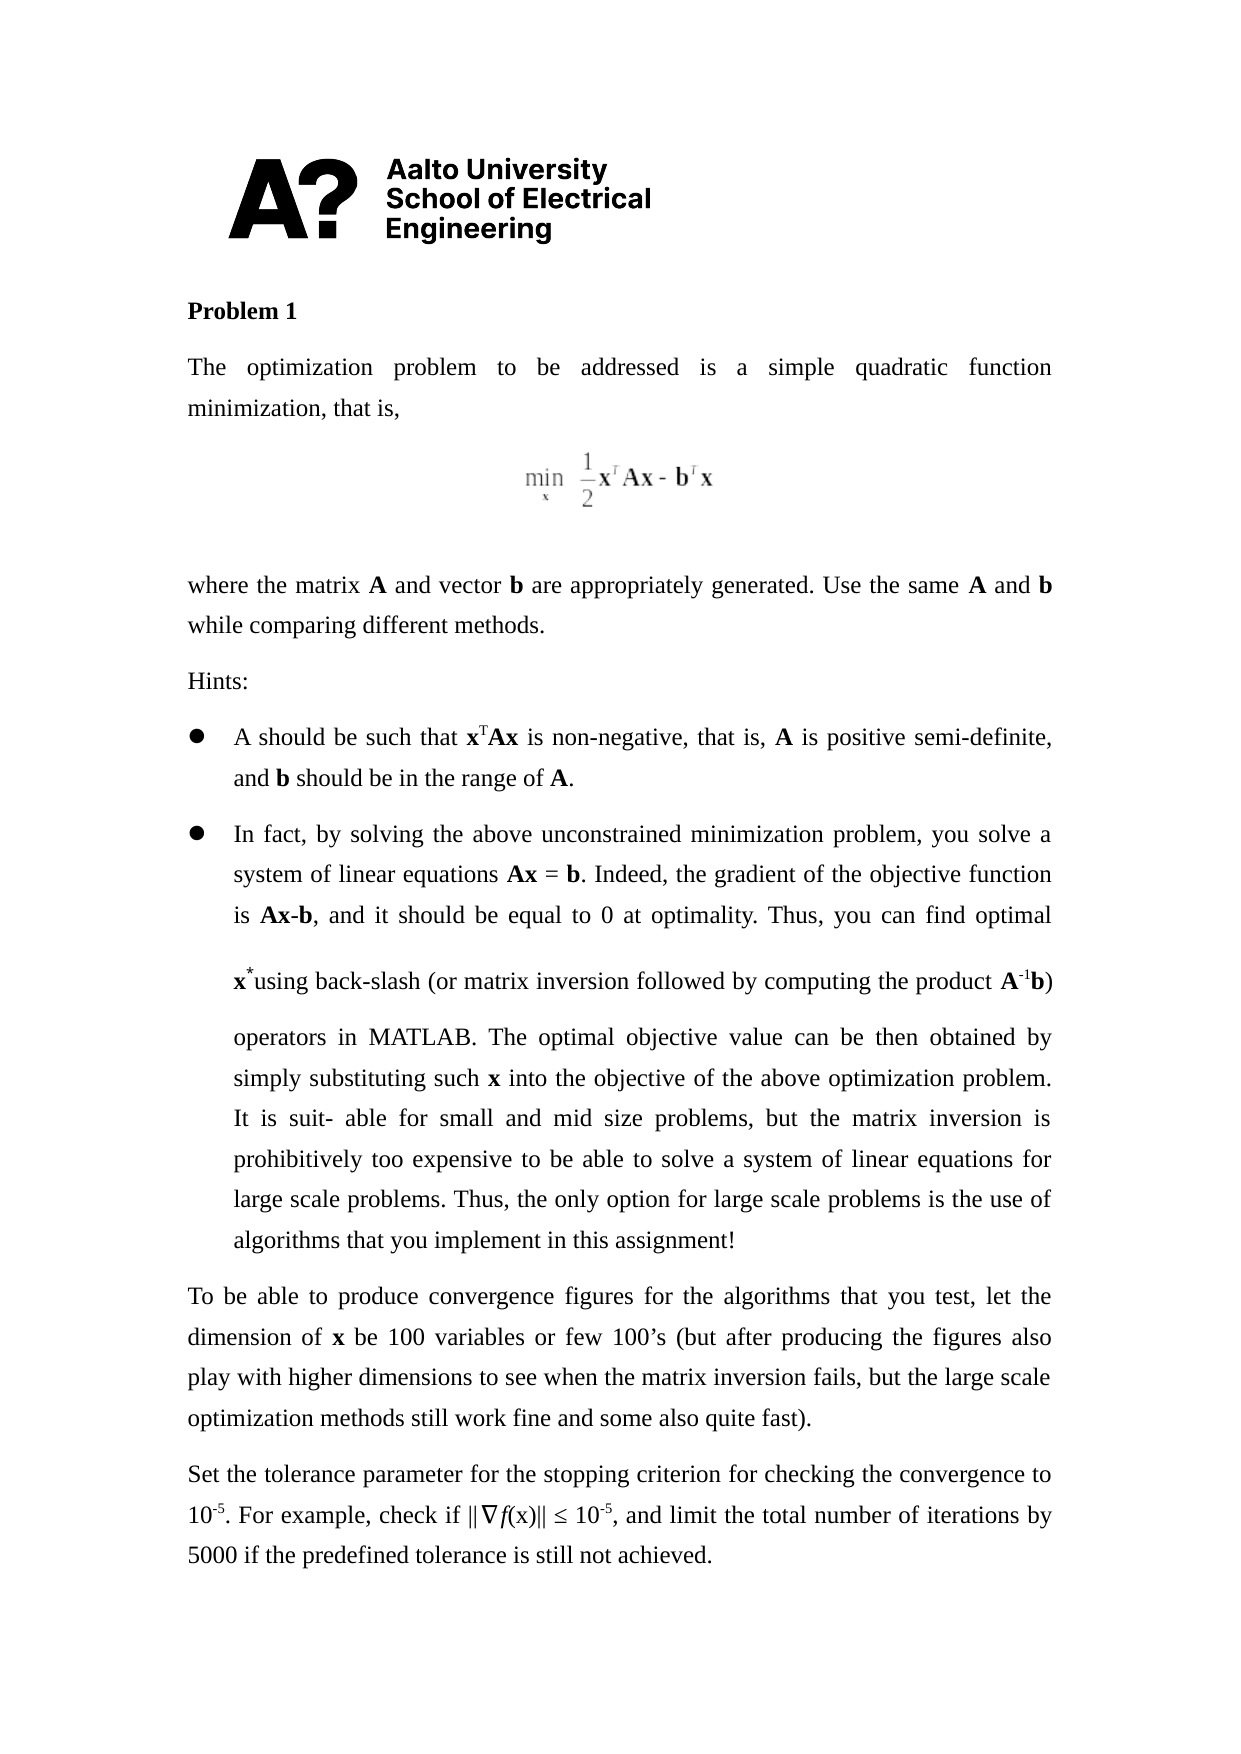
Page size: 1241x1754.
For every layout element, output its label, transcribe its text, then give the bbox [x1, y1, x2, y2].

picture [187, 114, 695, 285]
text Hints: [187, 664, 1053, 697]
text where the matrix A and vector b are appropriately generated. Use the same A and b while comparing different methods. [187, 568, 1053, 641]
text Set the tolerance parameter for the stopping criterion for checking the convergence to 10-5. For example, check if ||∇f(x)|| ≤ 10-5, and limit the total number of iterations by 5000 if the predefined tolerance is still not achieved. [187, 1457, 1053, 1571]
text To be able to produce convergence figures for the algorithms that you test, let the dimension of x be 100 variables or few 100’s (but after producing the figures also play with higher dimensions to see when the matrix inversion fails, but the large scale optimization methods still work fine and some also quite fast). [187, 1279, 1053, 1433]
list In fact, by solving the above unconstrained minimization problem, you solve a system of linear equations Ax = b. Indeed, the gradient of the objective function is Ax-b, and it should be equal to 0 at optimality. Thus, you can find optimal x*using back-slash (or matrix inversion followed by computing the product A-1b) operators in MATLAB. The optimal objective value can be then obtained by simply substituting such x into the objective of the above optimization problem. It is suit- able for small and mid size problems, but the matrix inversion is prohibitively too expensive to be able to solve a system of linear equations for large scale problems. Thus, the only option for large scale problems is the use of algorithms that you implement in this assignment! [187, 817, 1053, 1256]
text Problem 1 [187, 294, 1053, 327]
text The optimization problem to be addressed is a simple quadratic function minimization, that is, [187, 350, 1053, 423]
list A should be such that xTAx is non-negative, that is, A is positive semi-definite, and b should be in the range of A. [187, 720, 1053, 793]
